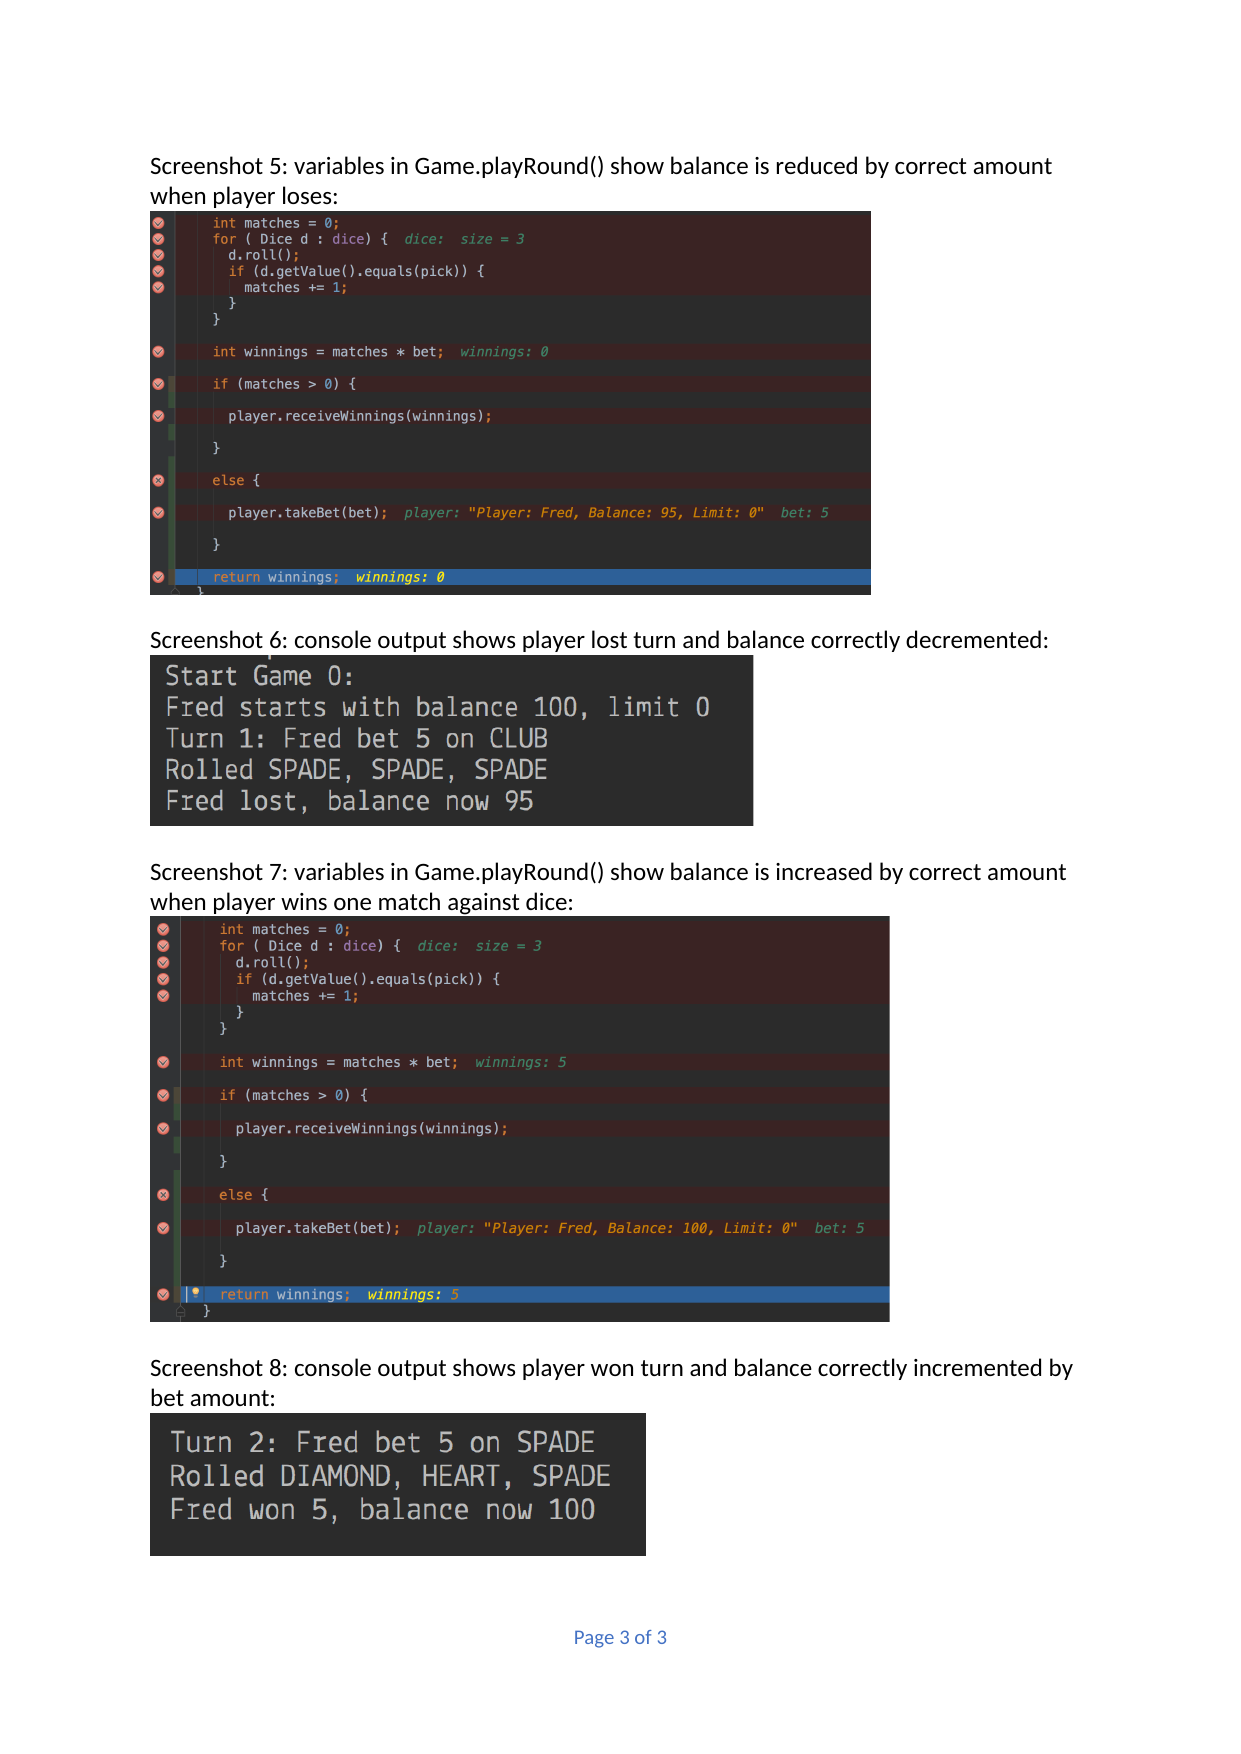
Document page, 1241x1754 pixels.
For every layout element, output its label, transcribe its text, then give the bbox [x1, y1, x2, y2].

text Screenshot 5: variables in Game.playRound() show balance is reduced by correct amount when player loses: [150, 150, 1090, 211]
picture [150, 655, 754, 826]
text Screenshot 8: console output shows player won turn and balance correctly incremented by bet amount: [150, 1352, 1090, 1413]
picture [150, 916, 890, 1322]
text Screenshot 6: console output shows player lost turn and balance correctly decremented: [150, 625, 1090, 655]
picture [150, 211, 871, 595]
picture [150, 1413, 646, 1556]
text Screenshot 7: variables in Game.playRound() show balance is increased by correct amount when player wins one match against dice: [150, 856, 1090, 917]
